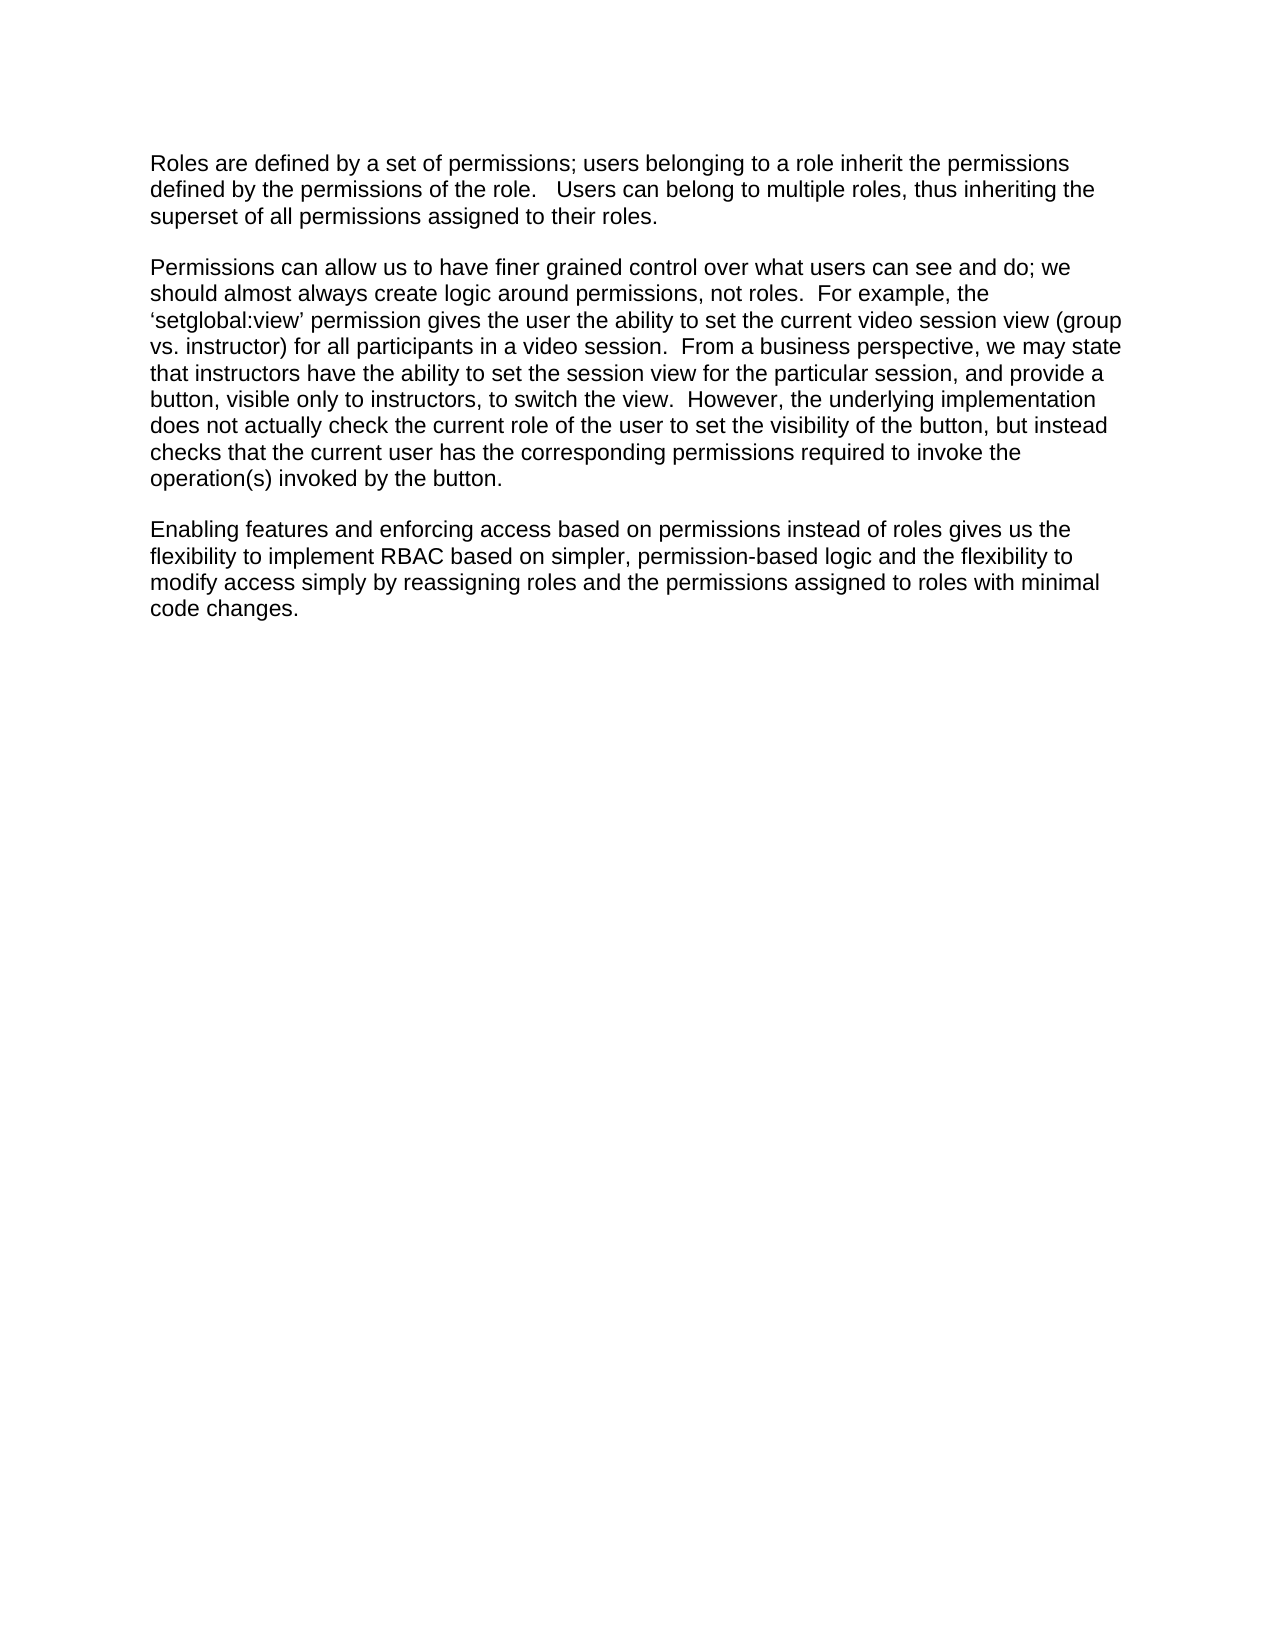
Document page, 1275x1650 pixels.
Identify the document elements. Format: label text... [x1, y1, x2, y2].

text Enabling features and enforcing access based on permissions instead of roles gives us the flexibility to implement RBAC based on simpler, permission-based logic and the flexibility to modify access simply by reassigning roles and the permissions assigned to roles with minimal code changes. [150, 516, 1125, 622]
text Roles are defined by a set of permissions; users belonging to a role inherit the permissions defined by the permissions of the role. Users can belong to multiple roles, thus inheriting the superset of all permissions assigned to their roles. [150, 150, 1125, 229]
text Permissions can allow us to have finer grained control over what users can see and do; we should almost always create logic around permissions, not roles. For example, the ‘setglobal:view’ permission gives the user the ability to set the current video session view (group vs. instructor) for all participants in a video session. From a business perspective, we may state that instructors have the ability to set the session view for the particular session, and provide a button, visible only to instructors, to switch the view. However, the underlying implementation does not actually check the current role of the user to set the visibility of the button, but instead checks that the current user has the corresponding permissions required to invoke the operation(s) invoked by the button. [150, 254, 1125, 491]
